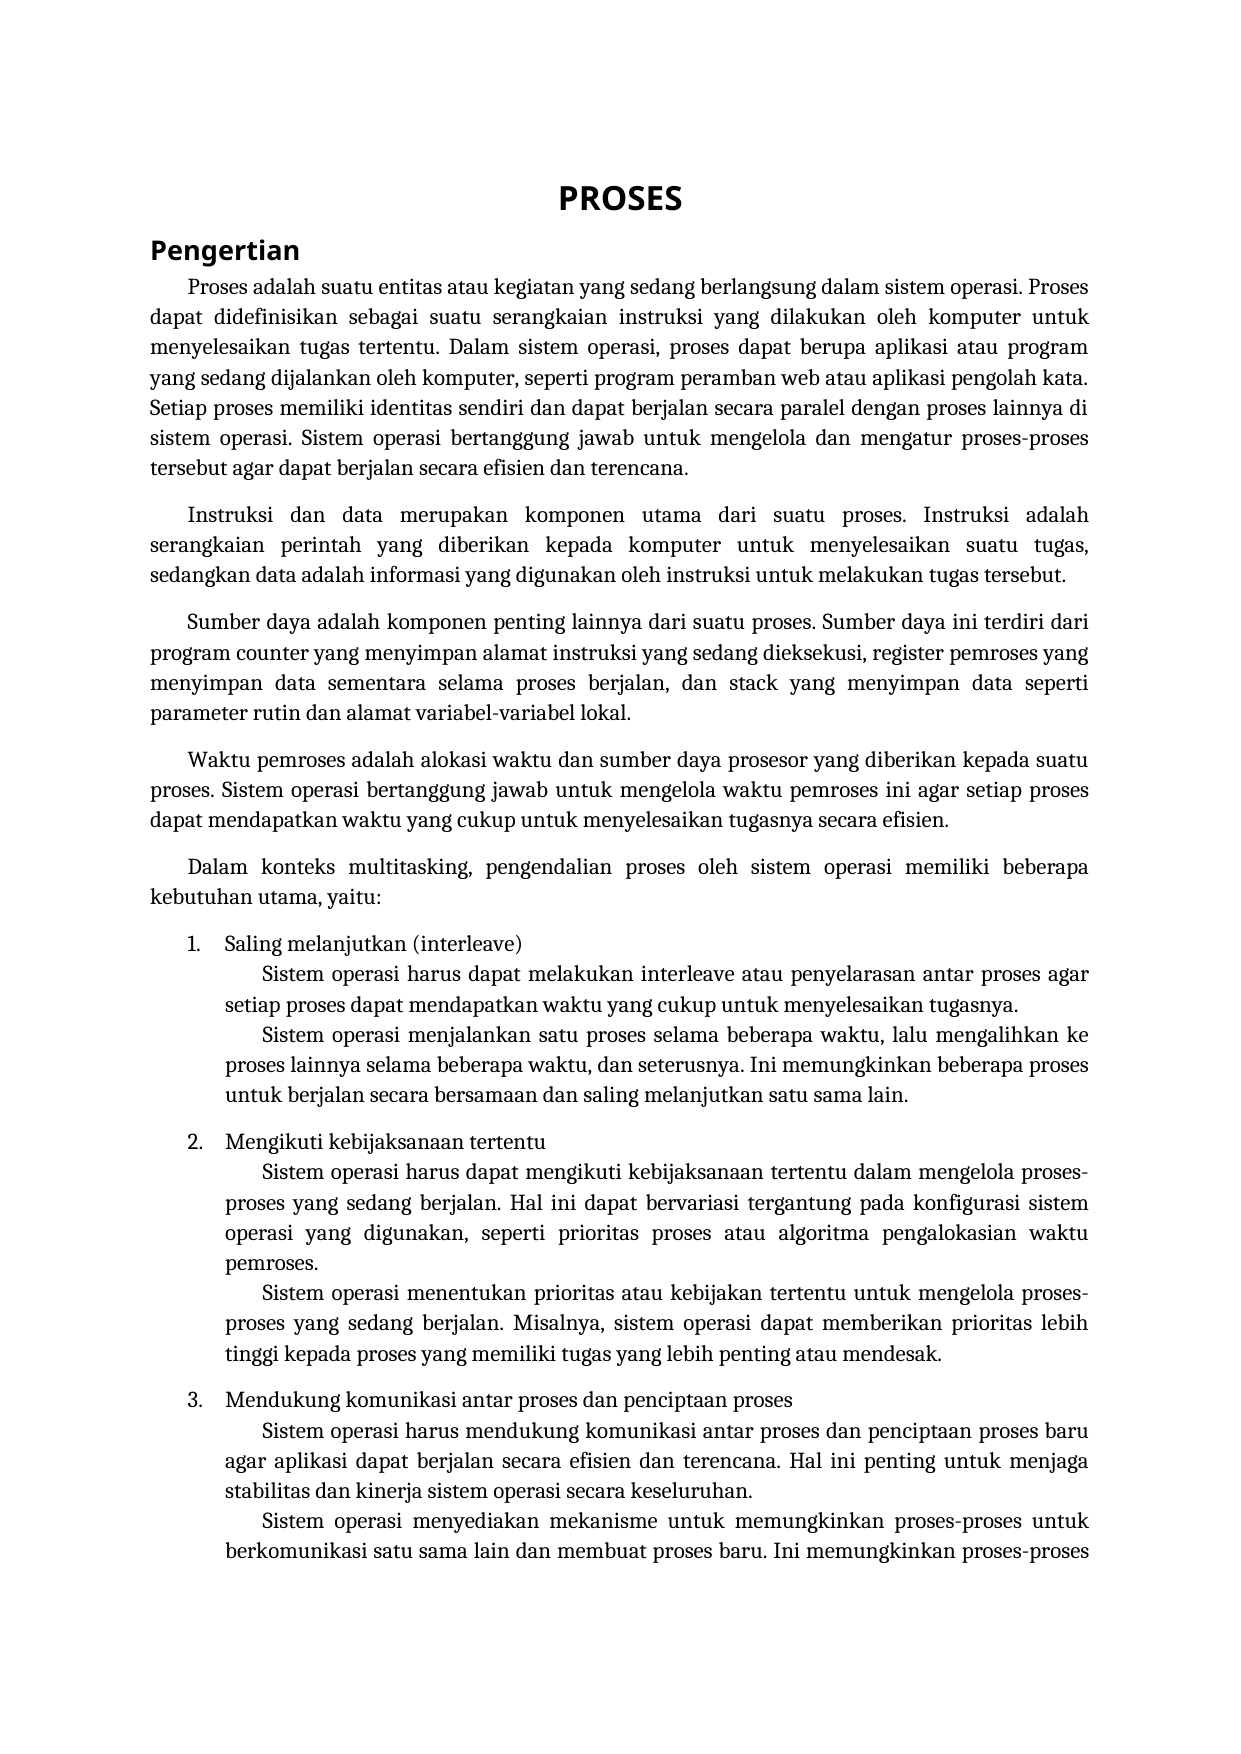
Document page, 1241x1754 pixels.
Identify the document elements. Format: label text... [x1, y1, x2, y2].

text Waktu pemroses adalah alokasi waktu dan sumber daya prosesor yang diberikan kepada suatu proses. Sistem operasi bertanggung jawab untuk mengelola waktu pemroses ini agar setiap proses dapat mendapatkan waktu yang cukup untuk menyelesaikan tugasnya secara efisien. [150, 747, 1090, 833]
text Dalam konteks multitasking, pengendalian proses oleh sistem operasi memiliki beberapa kebutuhan utama, yaitu: [150, 854, 1090, 911]
text Sistem operasi harus mendukung komunikasi antar proses dan penciptaan proses baru agar aplikasi dapat berjalan secara efisien dan terencana. Hal ini penting untuk menjaga stabilitas dan kinerja sistem operasi secara keseluruhan. [225, 1417, 1090, 1504]
text Sistem operasi harus dapat melakukan interleave atau penyelarasan antar proses agar setiap proses dapat mendapatkan waktu yang cukup untuk menyelesaikan tugasnya. [225, 961, 1090, 1018]
text Sistem operasi harus dapat mengikuti kebijaksanaan tertentu dalam mengelola proses-proses yang sedang berjalan. Hal ini dapat bervariasi tergantung pada konfigurasi sistem operasi yang digunakan, seperti prioritas proses atau algoritma pengalokasian waktu pemroses. [225, 1159, 1090, 1276]
text Instruksi dan data merupakan komponen utama dari suatu proses. Instruksi adalah serangkaian perintah yang diberikan kepada komputer untuk menyelesaikan suatu tugas, sedangkan data adalah informasi yang digunakan oleh instruksi untuk melakukan tugas tersebut. [150, 502, 1090, 589]
subtitle Pengertian [150, 231, 1090, 268]
list Mengikuti kebijaksanaan tertentu [187, 1129, 1090, 1155]
text Sumber daya adalah komponen penting lainnya dari suatu proses. Sumber daya ini terdiri dari program counter yang menyimpan alamat instruksi yang sedang dieksekusi, register pemroses yang menyimpan data sementara selama proses berjalan, dan stack yang menyimpan data seperti parameter rutin dan alamat variabel-variabel lokal. [150, 609, 1090, 726]
text Sistem operasi menjalankan satu proses selama beberapa waktu, lalu mengalihkan ke proses lainnya selama beberapa waktu, dan seterusnya. Ini memungkinkan beberapa proses untuk berjalan secara bersamaan dan saling melanjutkan satu sama lain. [225, 1022, 1090, 1108]
list Mendukung komunikasi antar proses dan penciptaan proses [187, 1387, 1090, 1414]
subtitle PROSES [150, 175, 1090, 220]
list Saling melanjutkan (interleave) [187, 931, 1090, 957]
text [225, 1508, 1090, 1565]
text Proses adalah suatu entitas atau kegiatan yang sedang berlangsung dalam sistem operasi. Proses dapat didefinisikan sebagai suatu serangkaian instruksi yang dilakukan oleh komputer untuk menyelesaikan tugas tertentu. Dalam sistem operasi, proses dapat berupa aplikasi atau program yang sedang dijalankan oleh komputer, seperti program peramban web atau aplikasi pengolah kata. Setiap proses memiliki identitas sendiri dan dapat berjalan secara paralel dengan proses lainnya di sistem operasi. Sistem operasi bertanggung jawab untuk mengelola dan mengatur proses-proses tersebut agar dapat berjalan secara efisien dan terencana. [150, 274, 1090, 481]
text Sistem operasi menentukan prioritas atau kebijakan tertentu untuk mengelola proses-proses yang sedang berjalan. Misalnya, sistem operasi dapat memberikan prioritas lebih tinggi kepada proses yang memiliki tugas yang lebih penting atau mendesak. [225, 1280, 1090, 1367]
